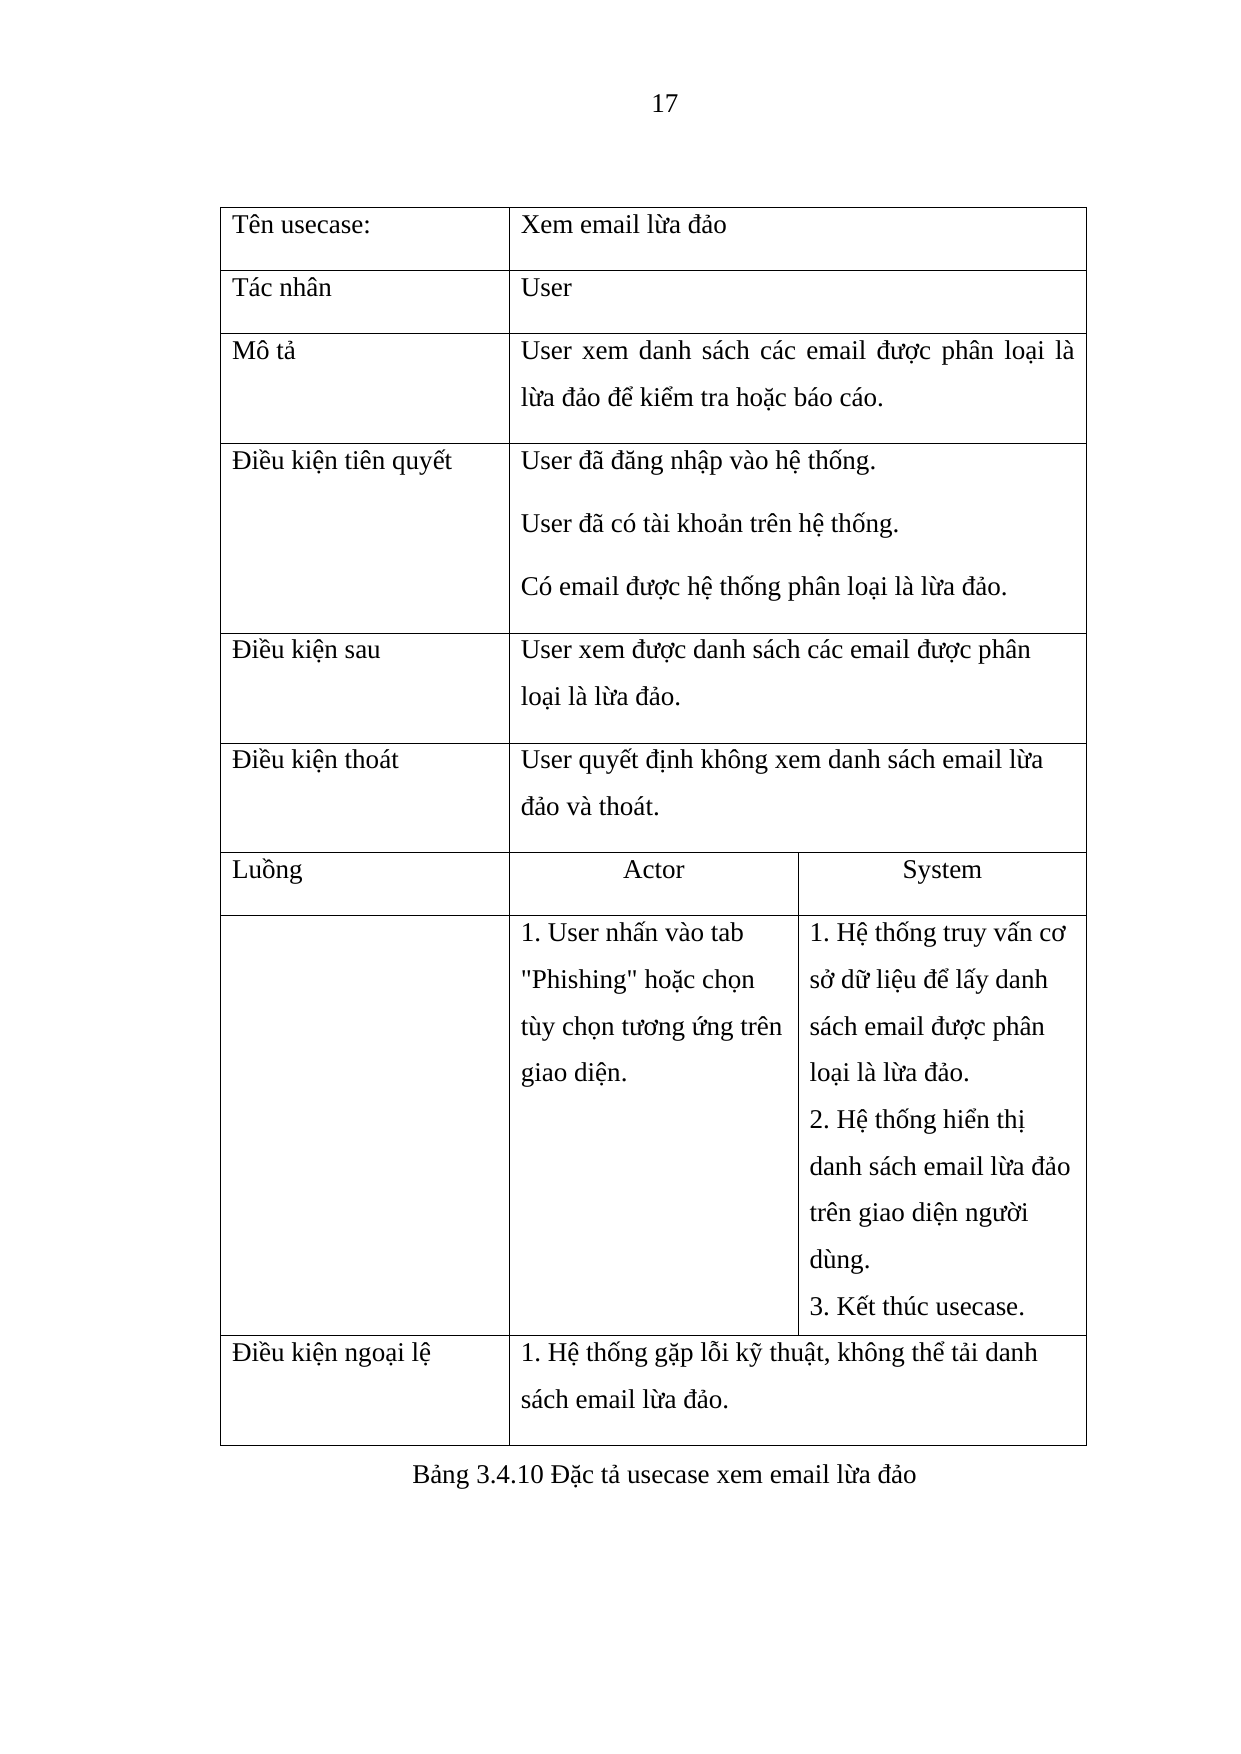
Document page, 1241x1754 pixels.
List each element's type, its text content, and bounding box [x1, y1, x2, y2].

table_cell Mô tả [221, 334, 509, 443]
table_cell Tác nhân [221, 271, 509, 333]
table_cell 1. User nhấn vào tab "Phishing" hoặc chọn tùy chọn tương ứng trên giao diện. [510, 916, 798, 1335]
table_cell Điều kiện ngoại lệ [221, 1336, 509, 1445]
table_cell User xem được danh sách các email được phân loại là lừa đảo. [510, 634, 1086, 742]
table_cell Actor [510, 853, 798, 915]
table_header Tên usecase: [221, 208, 509, 270]
table_cell Điều kiện sau [221, 634, 509, 742]
table_cell [221, 916, 509, 1335]
table_cell Điều kiện thoát [221, 744, 509, 852]
table_cell User quyết định không xem danh sách email lừa đảo và thoát. [510, 744, 1086, 852]
table_cell Điều kiện tiên quyết [221, 444, 509, 633]
table_cell User đã đăng nhập vào hệ thống. User đã có tài khoản trên hệ thống. Có email được hệ thống phân loại là lừa đảo. [510, 444, 1086, 633]
text Bảng 3.4.10 Đặc tả usecase xem email lừa đảo [207, 1458, 1122, 1489]
table_cell User [510, 271, 1086, 333]
table_cell System [799, 853, 1086, 915]
table_cell 1. Hệ thống truy vấn cơ sở dữ liệu để lấy danh sách email được phân loại là lừa đảo. 2. Hệ thống hiển thị danh sách email lừa đảo trên giao diện người dùng. 3. Kết thúc usecase. [799, 916, 1086, 1335]
table_cell 1. Hệ thống gặp lỗi kỹ thuật, không thể tải danh sách email lừa đảo. [510, 1336, 1086, 1445]
table_cell User xem danh sách các email được phân loại là lừa đảo để kiểm tra hoặc báo cáo. [510, 334, 1086, 443]
table_cell Luồng [221, 853, 509, 915]
table_header Xem email lừa đảo [510, 208, 1086, 270]
